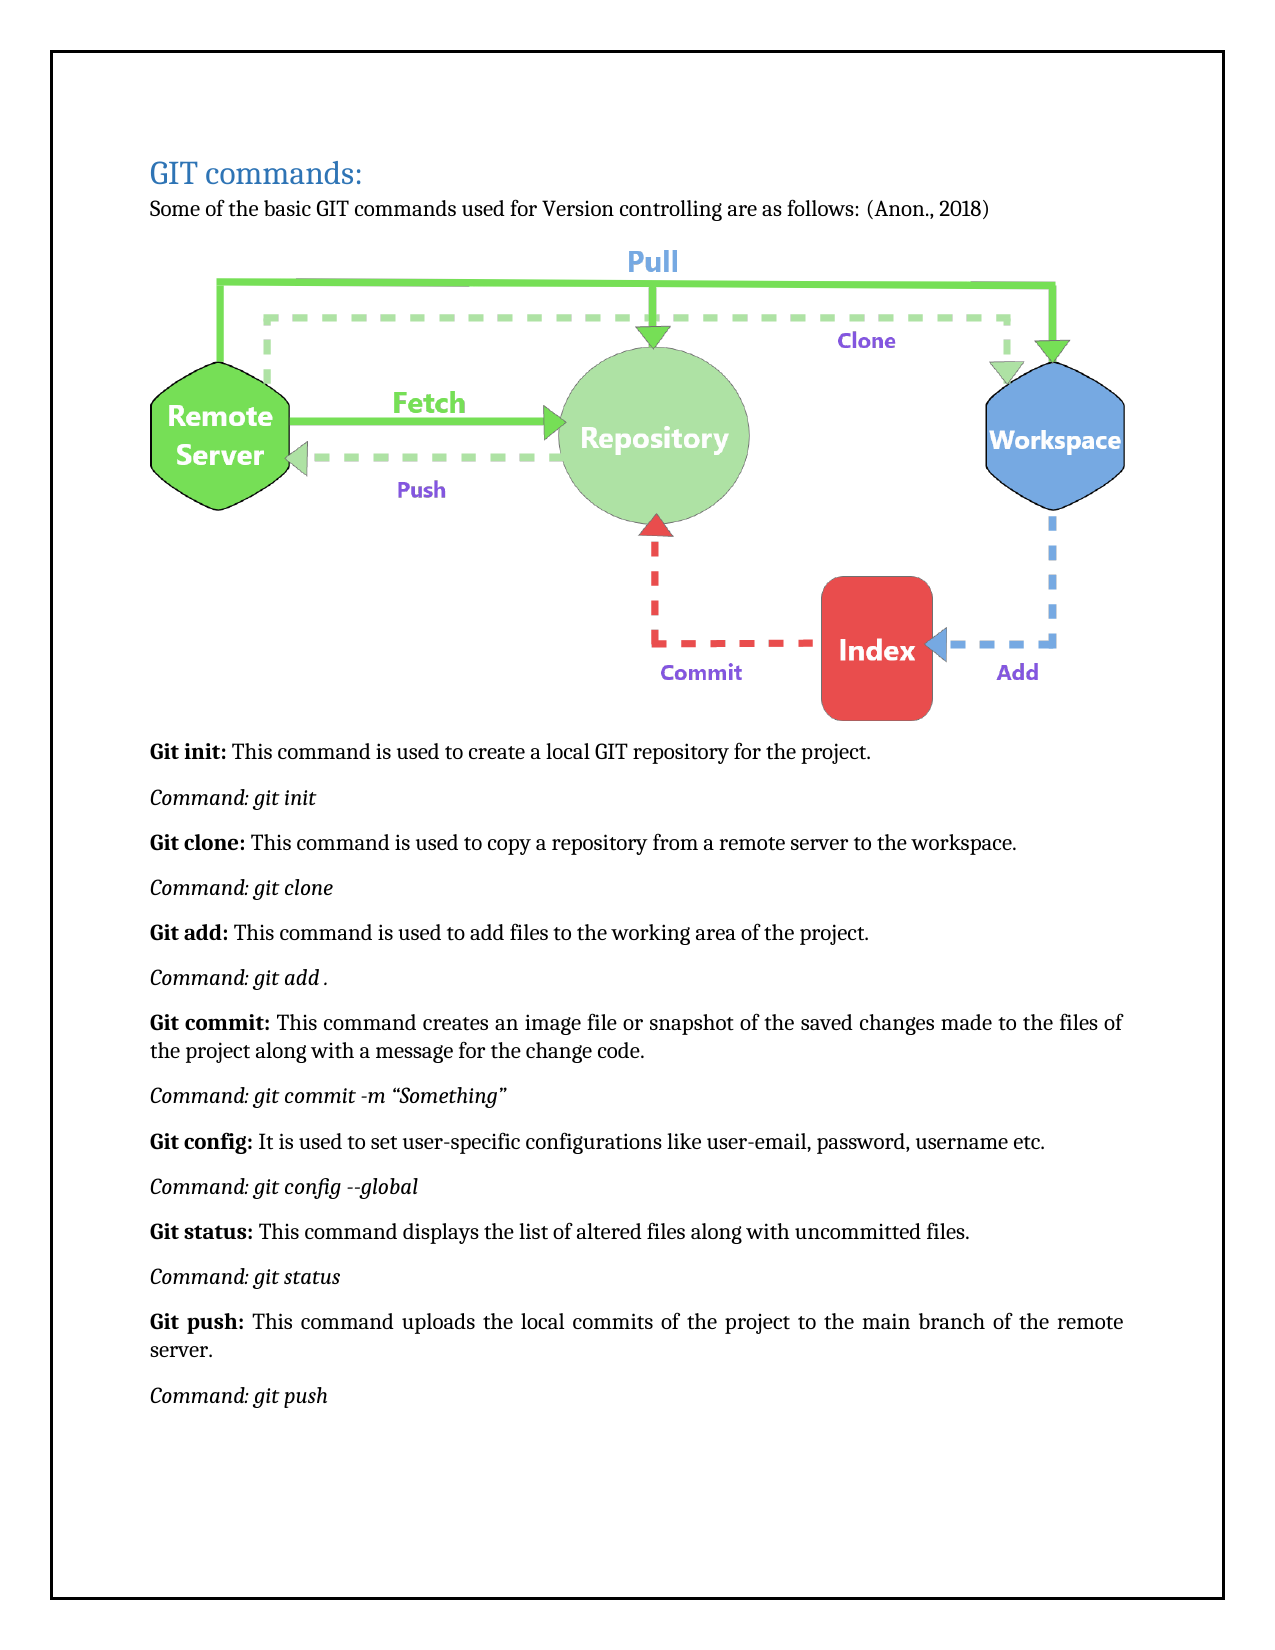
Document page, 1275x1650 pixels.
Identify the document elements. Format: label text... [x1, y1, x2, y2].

text Git commit: This command creates an image file or snapshot of the saved changes made to the files of the project along with a message for the change code. [150, 1010, 1125, 1064]
text Git config: It is used to set user-specific configurations like user-email, password, username etc. [150, 1128, 1125, 1155]
text Git init: This command is used to create a local GIT repository for the project. [150, 739, 1125, 766]
text Command: git init [150, 784, 1125, 811]
text Command: git clone [150, 874, 1125, 901]
text Command: git status [150, 1264, 1125, 1290]
picture [150, 240, 1125, 721]
subtitle GIT commands: [150, 154, 1125, 192]
text Git status: This command displays the list of altered files along with uncommitted files. [150, 1219, 1125, 1245]
text Git clone: This command is used to copy a repository from a remote server to the workspace. [150, 829, 1125, 856]
text Git push: This command uploads the local commits of the project to the main branch of the remote server. [150, 1309, 1125, 1364]
text Some of the basic GIT commands used for Version controlling are as follows: [150, 196, 1125, 222]
text Command: git commit -m “Something” [150, 1083, 1125, 1110]
text Command: git push [150, 1382, 1125, 1409]
text Command: git add . [150, 965, 1125, 991]
text Command: git config --global [150, 1173, 1125, 1200]
text Git add: This command is used to add files to the working area of the project. [150, 919, 1125, 946]
